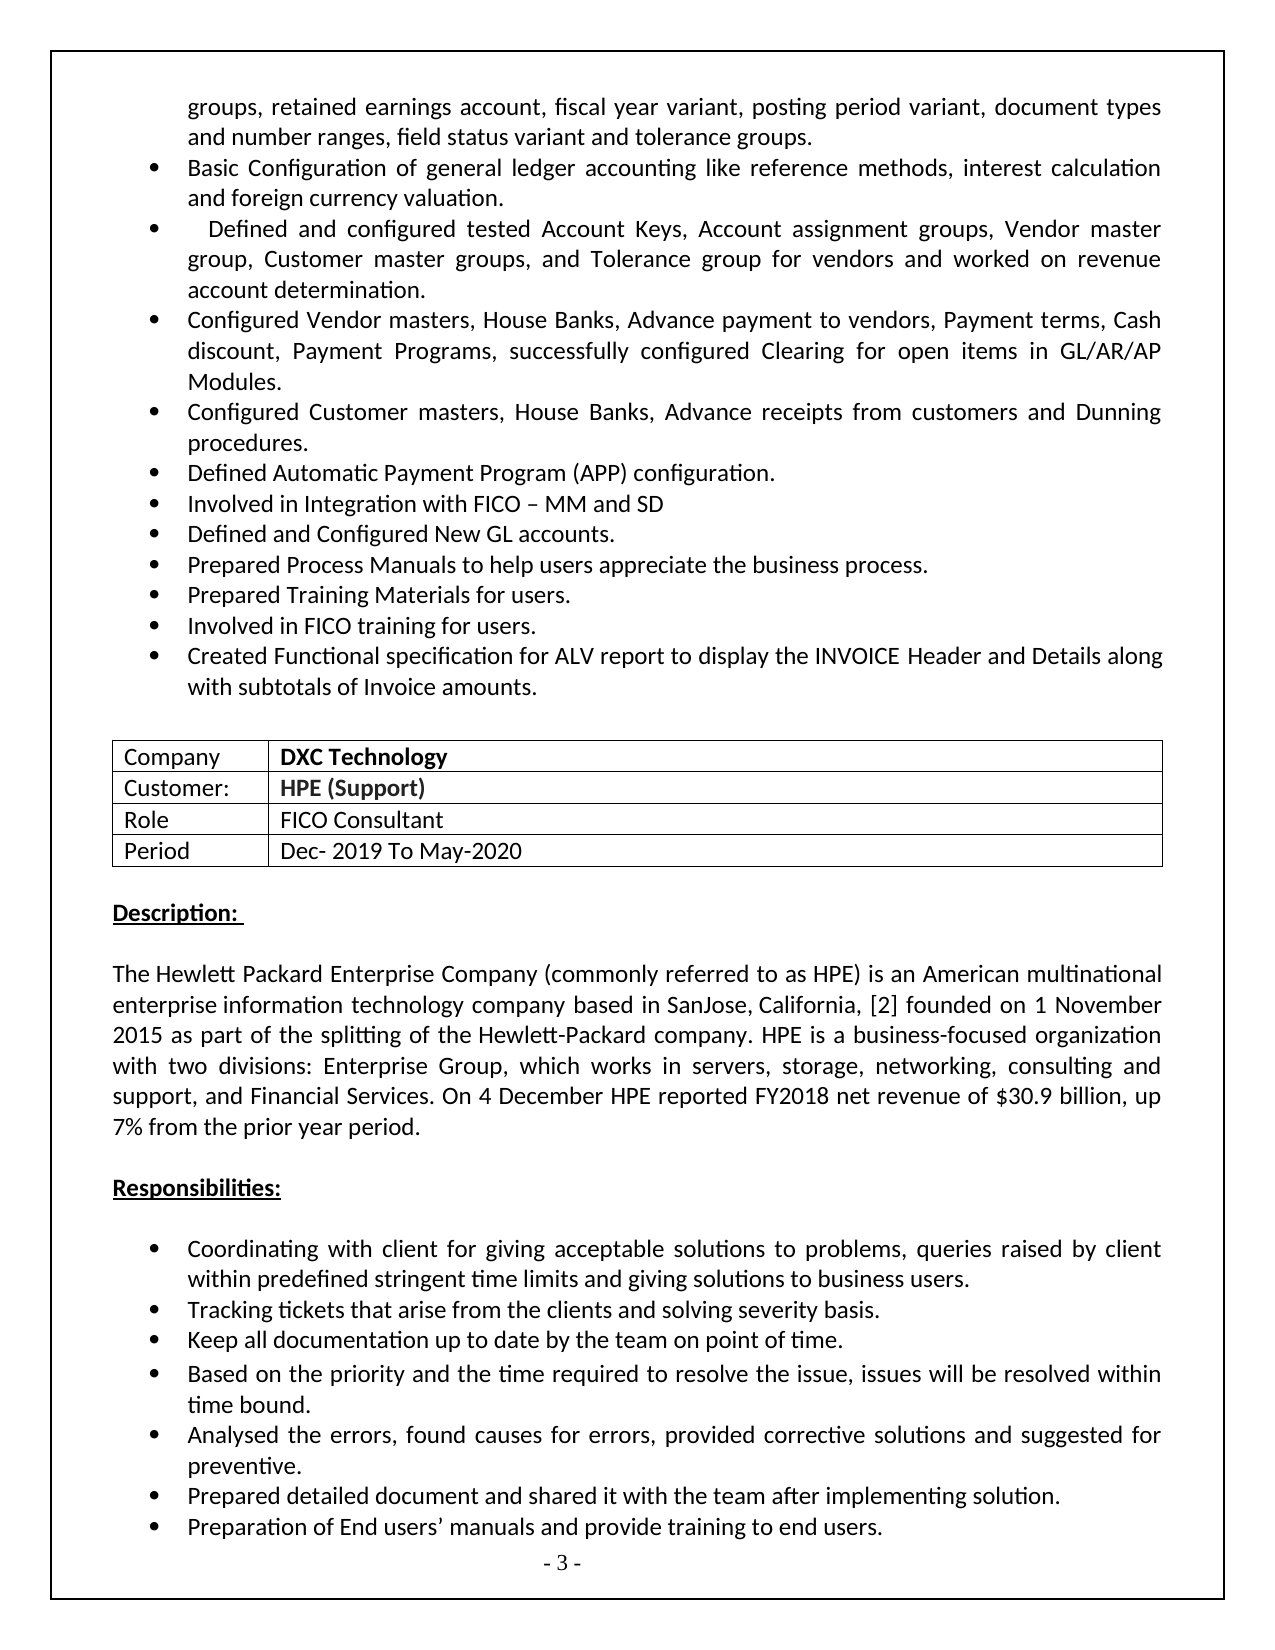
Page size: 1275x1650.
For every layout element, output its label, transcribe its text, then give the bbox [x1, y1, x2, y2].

table_cell Role [113, 804, 268, 834]
text Responsibilities: [112, 1172, 1163, 1203]
list Configured Customer masters, House Banks, Advance receipts from customers and Dunning procedures. [150, 396, 1163, 457]
text Description: [112, 897, 1163, 928]
list Defined and Configured New GL accounts. [150, 518, 1163, 549]
list Coordinating with client for giving acceptable solutions to problems, queries raised by client within predefined stringent time limits and giving solutions to business users. [150, 1233, 1163, 1294]
table_header DXC Technology [269, 741, 1162, 771]
text The Hewlett Packard Enterprise Company (commonly referred to as HPE) is an American multinational enterprise information technology company based in SanJose, California, [2] founded on 1 November 2015 as part of the splitting of the Hewlett-Packard company. HPE is a business-focused organization with two divisions: Enterprise Group, which works in servers, storage, networking, consulting and support, and Financial Services. On 4 December HPE reported FY2018 net revenue of $30.9 billion, up 7% from the prior year period. [112, 958, 1163, 1142]
table_cell FICO Consultant [269, 804, 1162, 834]
table_cell HPE (Support) [269, 772, 1162, 803]
list Configured Vendor masters, House Banks, Advance payment to vendors, Payment terms, Cash discount, Payment Programs, successfully configured Clearing for open items in GL/AR/AP Modules. [150, 304, 1163, 396]
list Involved in Integration with FICO – MM and SD [150, 488, 1163, 518]
list Analysed the errors, found causes for errors, provided corrective solutions and suggested for preventive. [150, 1419, 1163, 1480]
table_header Company [113, 741, 268, 771]
list Basic Configuration of general ledger accounting like reference methods, interest calculation and foreign currency valuation. [150, 152, 1163, 213]
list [150, 91, 1163, 152]
table_cell Dec- 2019 To May-2020 [269, 835, 1162, 866]
list Defined and configured tested Account Keys, Account assignment groups, Vendor master group, Customer master groups, and Tolerance group for vendors and worked on revenue account determination. [150, 213, 1163, 304]
list Defined Automatic Payment Program (APP) configuration. [150, 457, 1163, 488]
list Keep all documentation up to date by the team on point of time. [150, 1325, 1163, 1355]
list Prepared detailed document and shared it with the team after implementing solution. [150, 1480, 1163, 1511]
list Prepared Process Manuals to help users appreciate the business process. [150, 549, 1163, 579]
table_cell Period [113, 835, 268, 866]
list Involved in FICO training for users. [150, 610, 1163, 640]
list Preparation of End users’ manuals and provide training to end users. [150, 1511, 1163, 1541]
list Tracking tickets that arise from the clients and solving severity basis. [150, 1294, 1163, 1325]
list Based on the priority and the time required to resolve the issue, issues will be resolved within time bound. [150, 1358, 1163, 1419]
list Prepared Training Materials for users. [150, 579, 1163, 610]
table_cell Customer: [113, 772, 268, 803]
text Created Functional specification for ALV report to display the INVOICE Header and Details along with subtotals of Invoice amounts. [150, 640, 1163, 701]
